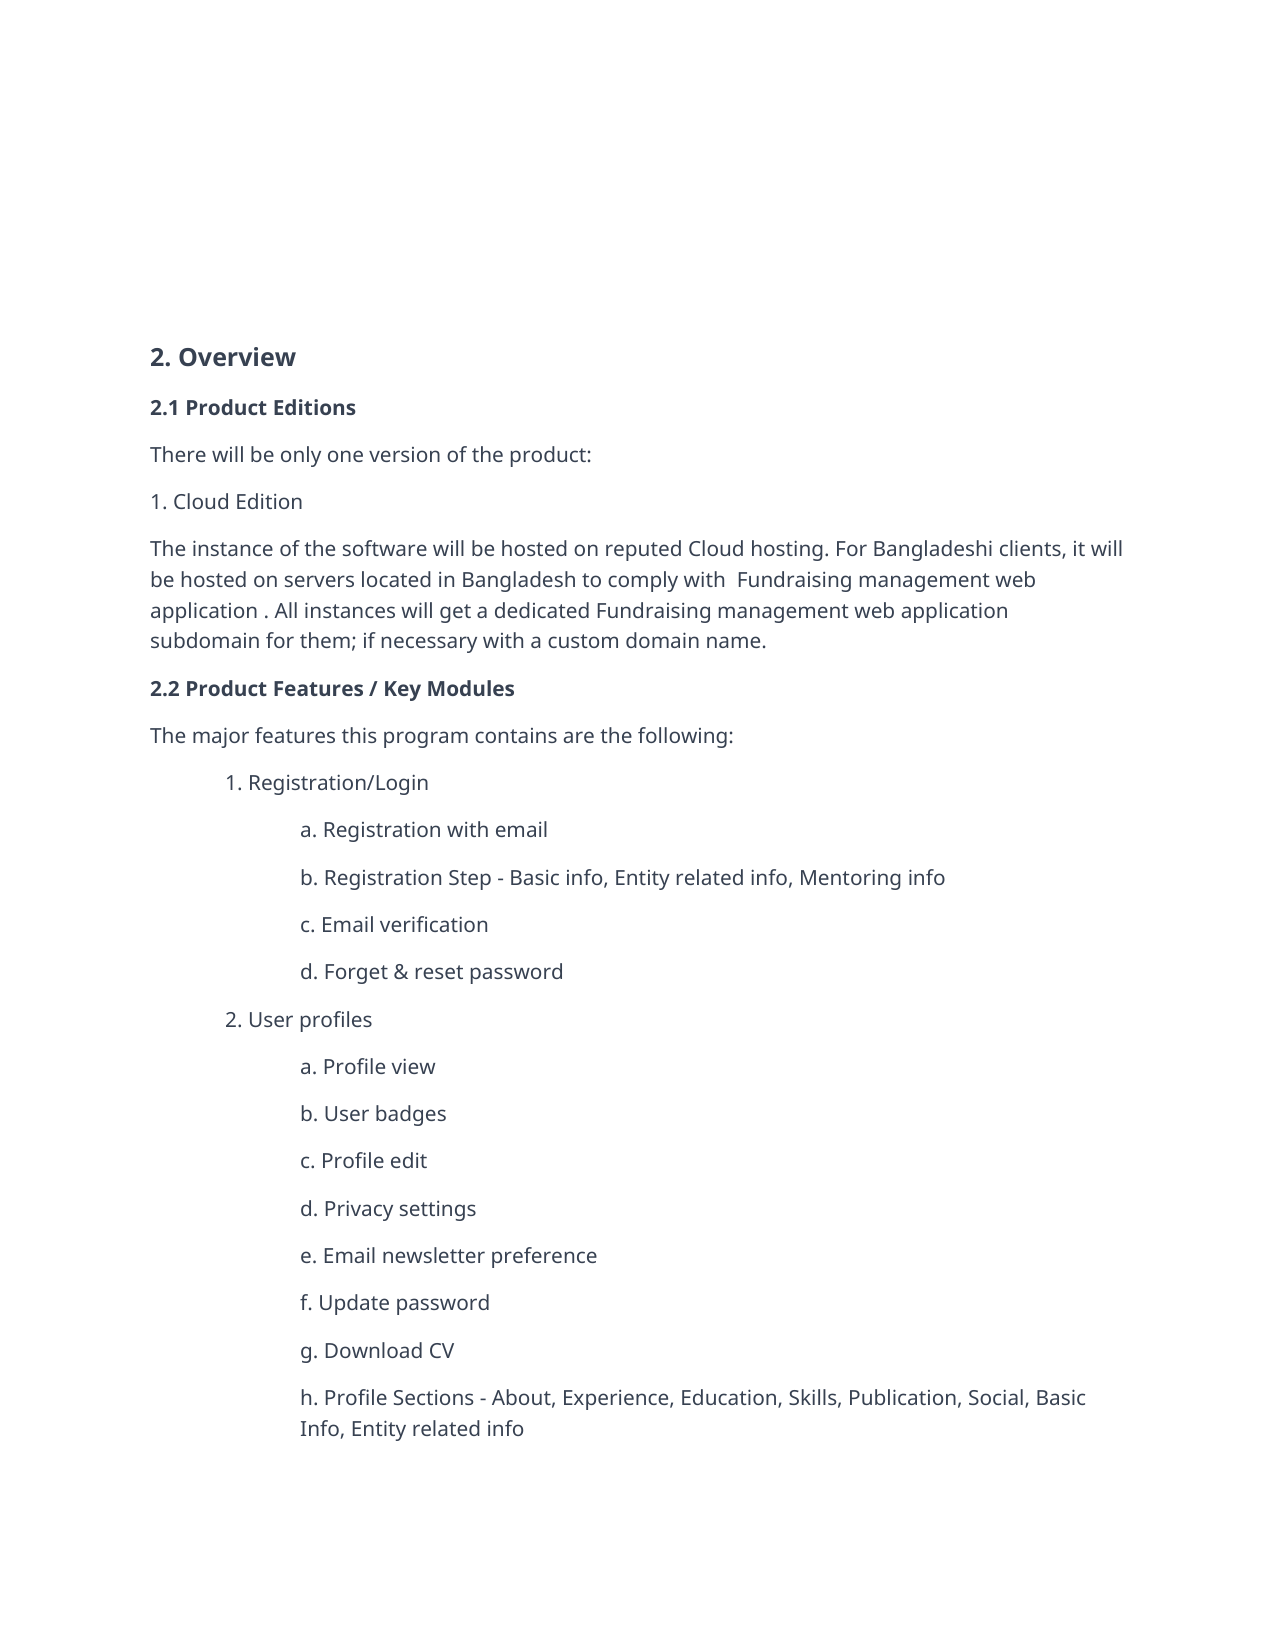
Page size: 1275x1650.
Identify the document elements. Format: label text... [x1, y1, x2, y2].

text The instance of the software will be hosted on reputed Cloud hosting. For Bangladeshi clients, it will be hosted on servers located in Bangladesh to comply with Fundraising management web application . All instances will get a dedicated Fundraising management web application subdomain for them; if necessary with a custom domain name. [150, 534, 1125, 655]
text c. Email verification [300, 910, 1125, 938]
text a. Profile view [300, 1052, 1125, 1080]
text 2.1 Product Editions [150, 393, 1125, 421]
text The major features this program contains are the following: [150, 721, 1125, 749]
text b. User badges [300, 1099, 1125, 1128]
text There will be only one version of the product: [150, 440, 1125, 468]
text h. Profile Sections - About, Experience, Education, Skills, Publication, Social, Basic Info, Entity related info [300, 1383, 1125, 1442]
text e. Email newsletter preference [300, 1241, 1125, 1269]
text 2.2 Product Features / Key Modules [150, 674, 1125, 702]
text 1. Registration/Login [150, 768, 1125, 797]
text c. Profile edit [300, 1147, 1125, 1175]
text d. Privacy settings [300, 1194, 1125, 1222]
text 2. Overview [150, 339, 1125, 373]
text b. Registration Step - Basic info, Entity related info, Mentoring info [225, 863, 1125, 891]
text g. Download CV [300, 1336, 1125, 1364]
text d. Forget & reset password [300, 957, 1125, 986]
text a. Registration with email [225, 816, 1125, 844]
text 2. User profiles [150, 1005, 1125, 1033]
text f. Update password [300, 1288, 1125, 1317]
text 1. Cloud Edition [150, 487, 1125, 516]
